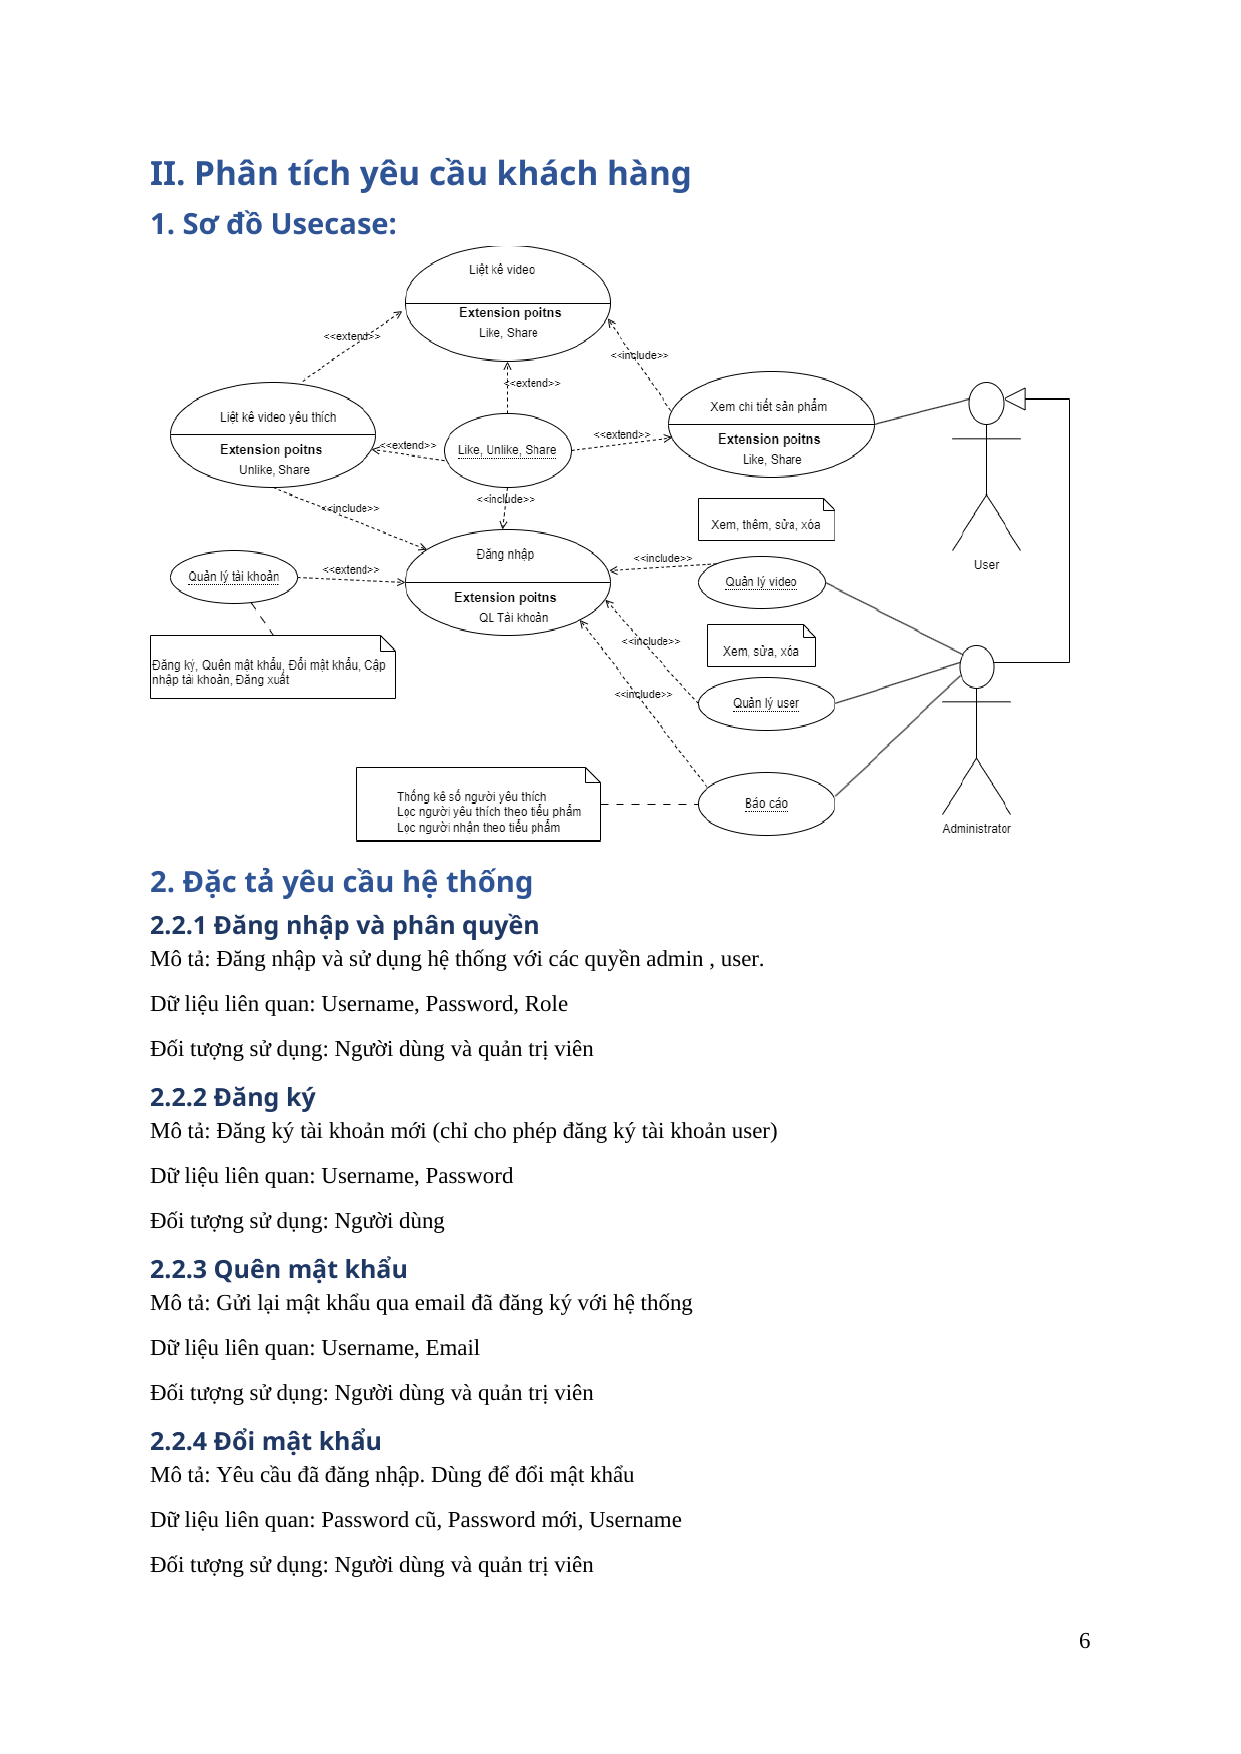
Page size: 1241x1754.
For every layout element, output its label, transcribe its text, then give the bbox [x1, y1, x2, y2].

text Mô tả: Yêu cầu đã đăng nhập. Dùng để đổi mật khẩu [150, 1461, 1090, 1487]
picture [150, 246, 1091, 842]
subtitle II. Phân tích yêu cầu khách hàng [150, 150, 1090, 195]
subtitle 2.2.3 Quên mật khẩu [150, 1252, 1090, 1286]
subtitle 1. Sơ đồ Usecase: [150, 203, 1090, 243]
subtitle 2.2.4 Đổi mật khẩu [150, 1424, 1090, 1458]
text Dữ liệu liên quan: Username, Password, Role [150, 990, 1090, 1016]
text Dữ liệu liên quan: Username, Password [150, 1162, 1090, 1188]
text Mô tả: Gửi lại mật khẩu qua email đã đăng ký với hệ thống [150, 1289, 1090, 1315]
text Dữ liệu liên quan: Username, Email [150, 1334, 1090, 1360]
text Mô tả: Đăng ký tài khoản mới (chỉ cho phép đăng ký tài khoản user) [150, 1117, 1090, 1143]
text Dữ liệu liên quan: Password cũ, Password mới, Username [150, 1506, 1090, 1532]
subtitle 2.2.1 Đăng nhập và phân quyền [150, 908, 1090, 942]
text Mô tả: Đăng nhập và sử dụng hệ thống với các quyền admin , user. [150, 944, 1090, 971]
subtitle 2.2.2 Đăng ký [150, 1080, 1090, 1114]
subtitle 2. Đặc tả yêu cầu hệ thống [150, 861, 1090, 901]
text Đối tượng sử dụng: Người dùng và quản trị viên [150, 1379, 1090, 1405]
text Đối tượng sử dụng: Người dùng và quản trị viên [150, 1035, 1090, 1061]
text Đối tượng sử dụng: Người dùng [150, 1207, 1090, 1233]
text Đối tượng sử dụng: Người dùng và quản trị viên [150, 1551, 1090, 1577]
